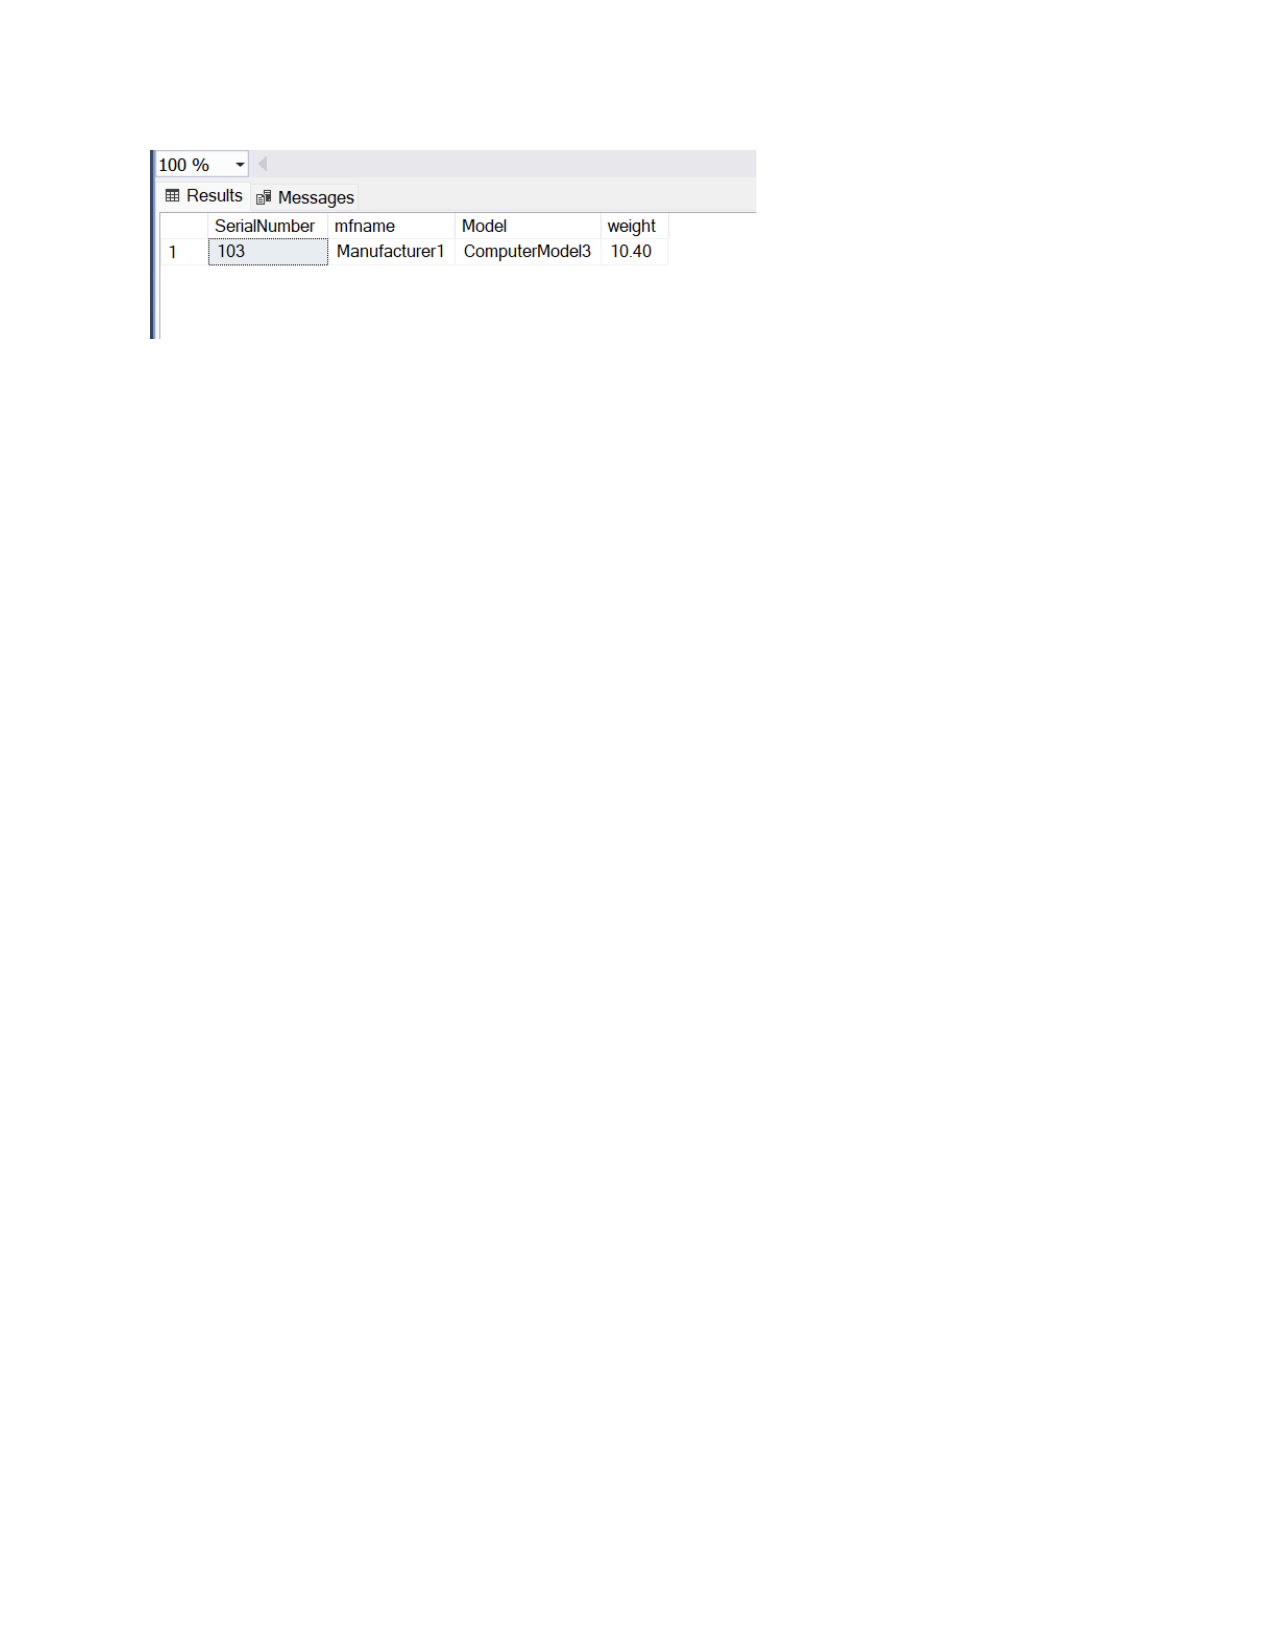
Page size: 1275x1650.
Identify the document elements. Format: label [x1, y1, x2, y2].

picture [150, 150, 757, 339]
